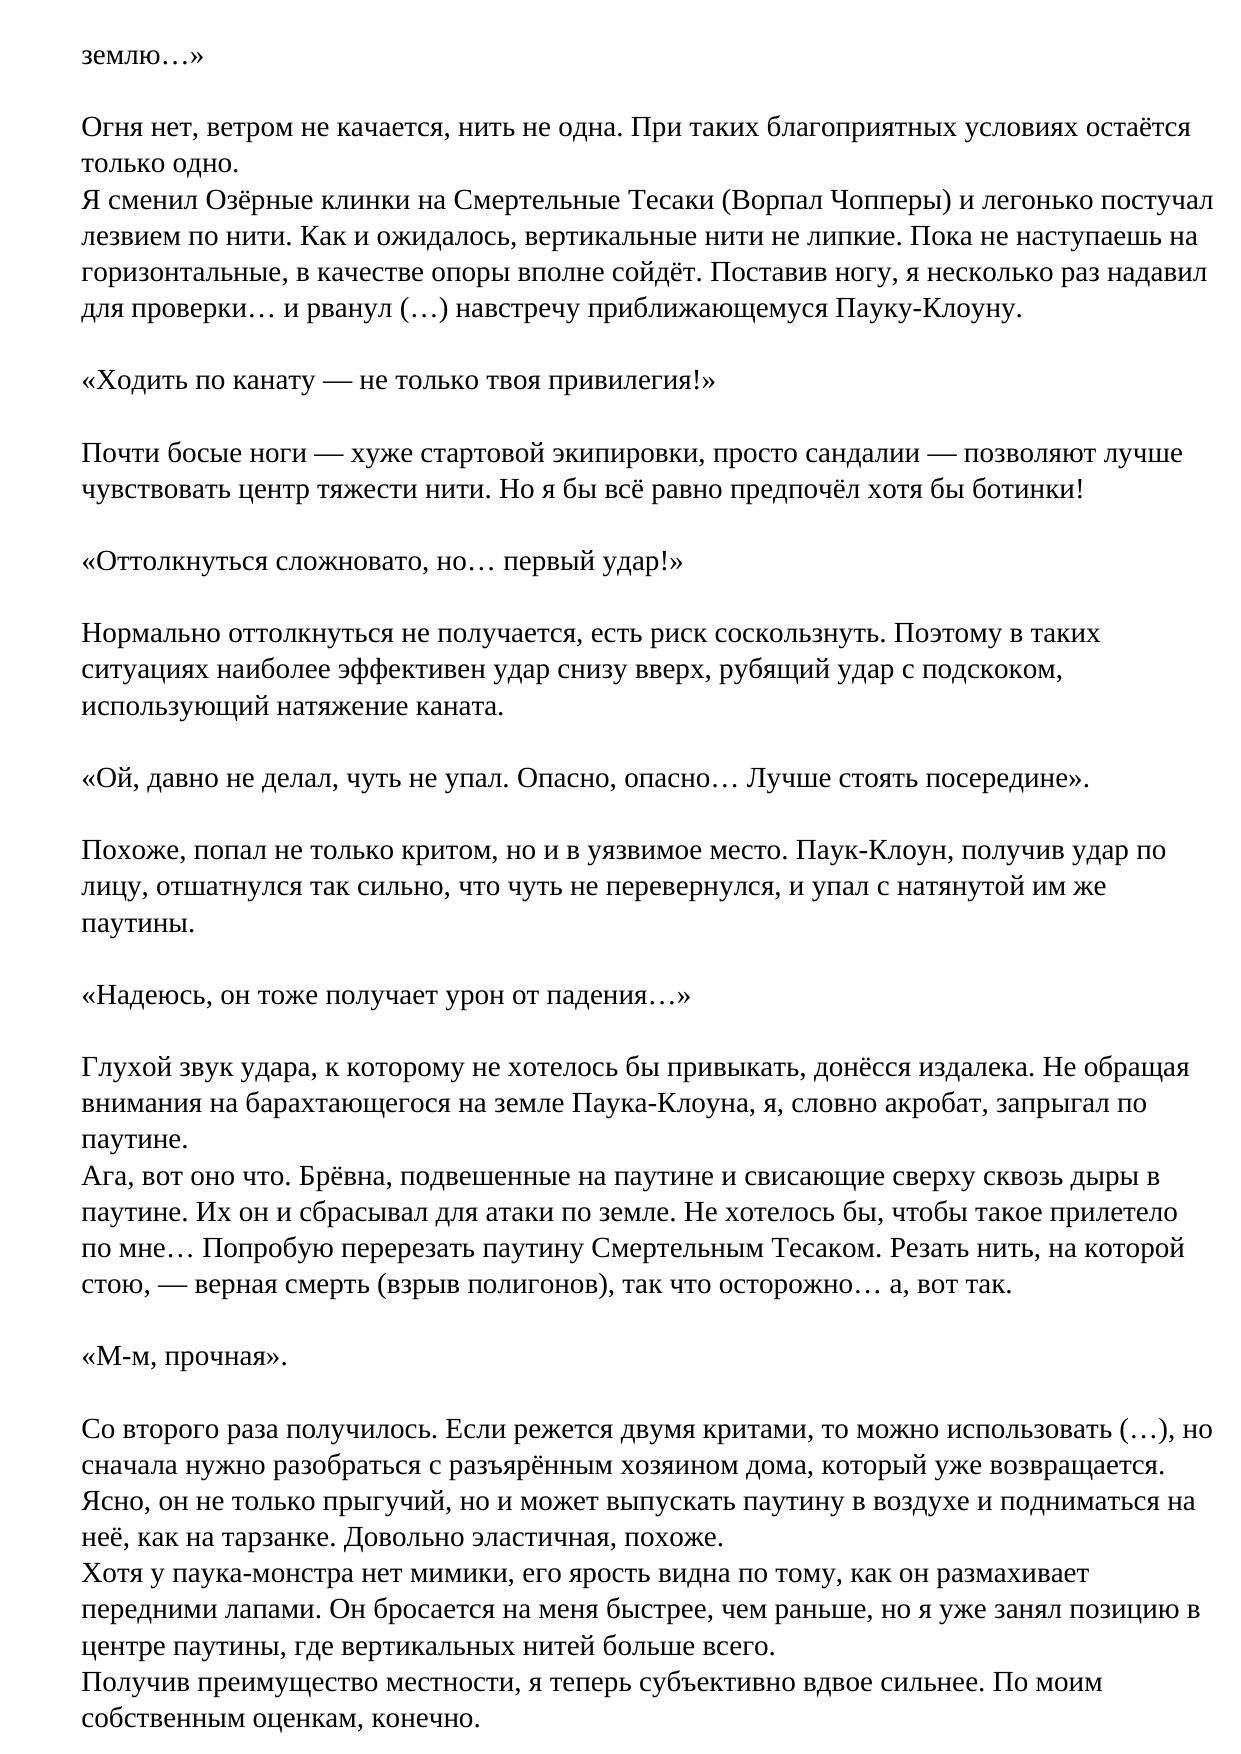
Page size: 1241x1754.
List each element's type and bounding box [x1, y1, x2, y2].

text [81, 37, 1215, 1733]
